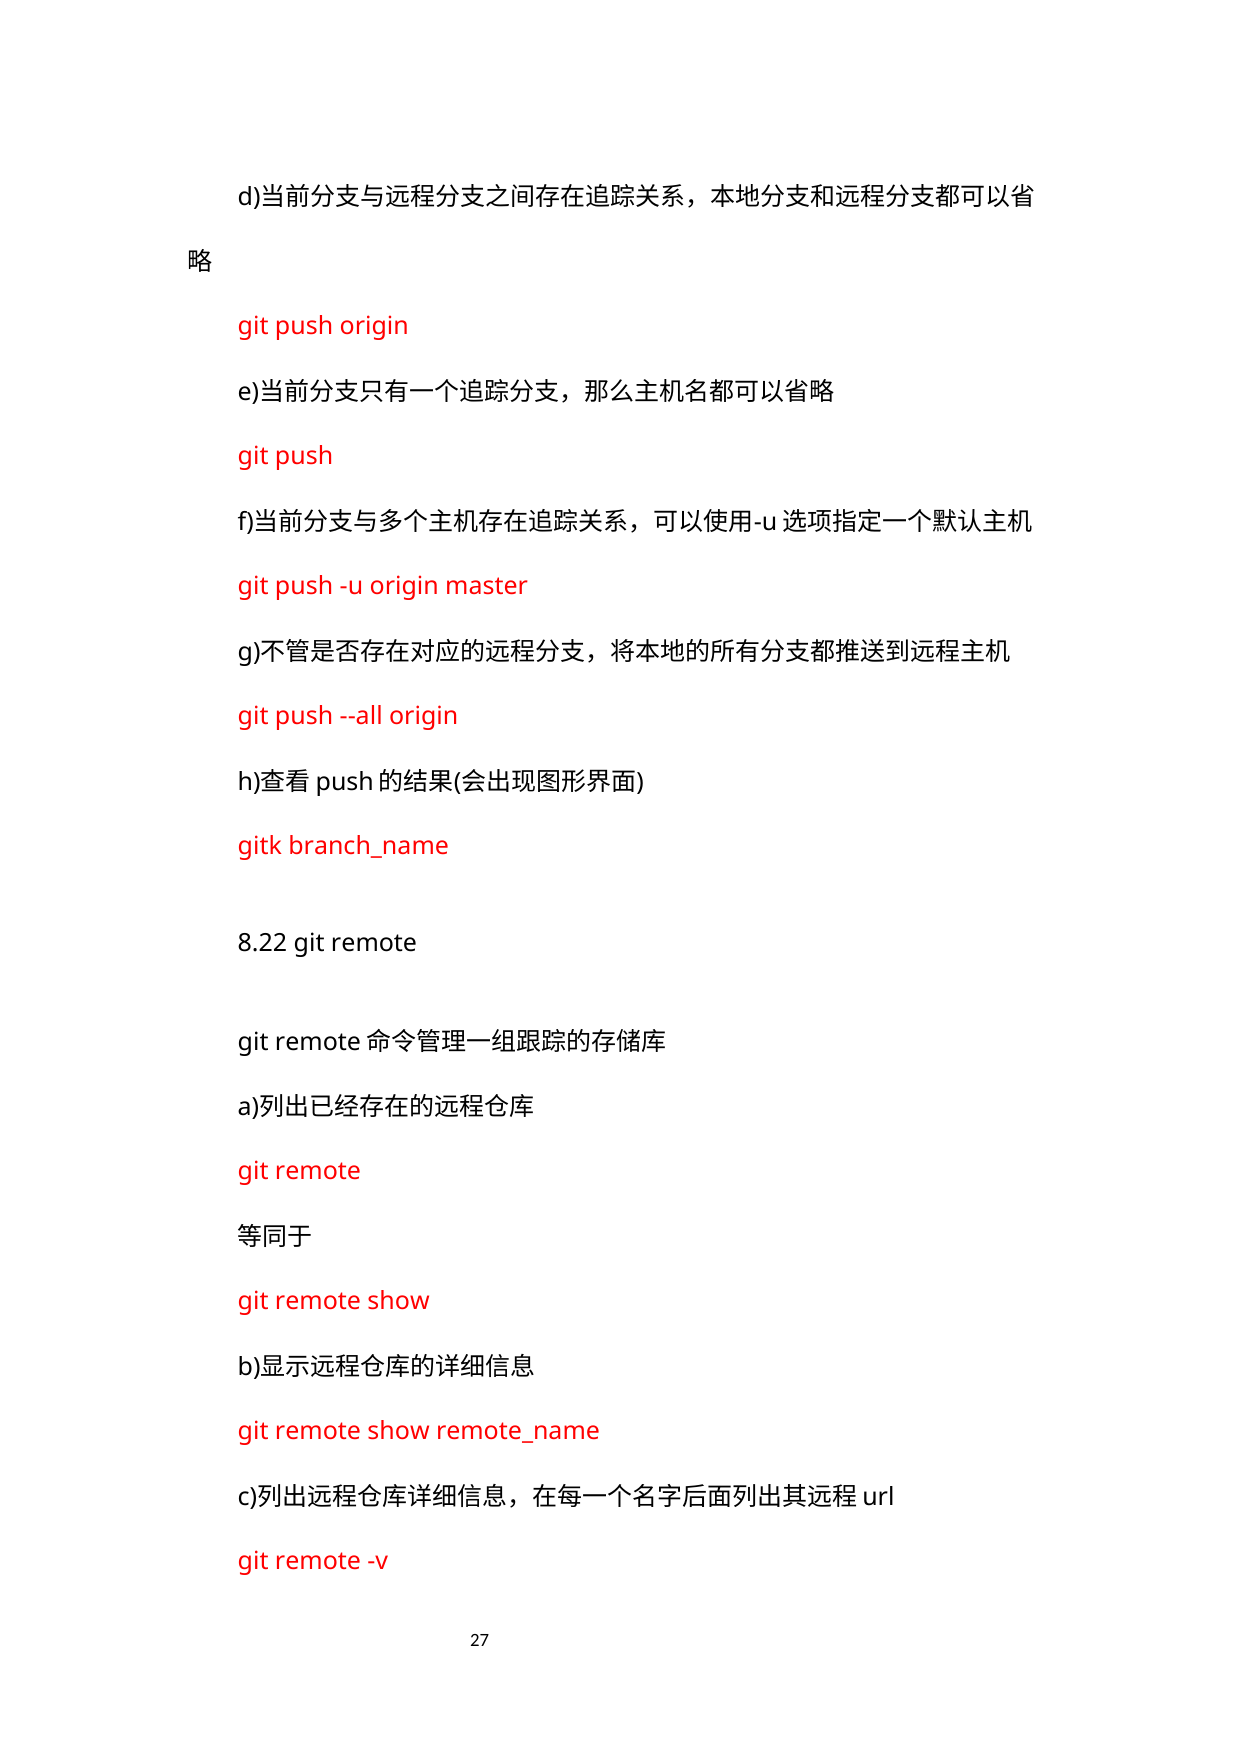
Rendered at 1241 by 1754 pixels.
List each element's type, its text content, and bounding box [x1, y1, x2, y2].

text gitk branch_name [187, 812, 1053, 877]
text c)列出远程仓库详细信息，在每一个名字后面列出其远程url [187, 1462, 1053, 1527]
text g)不管是否存在对应的远程分支，将本地的所有分支都推送到远程主机 [187, 617, 1053, 682]
text git remote show [187, 1267, 1053, 1332]
text git remote [187, 1137, 1053, 1202]
text git remote show remote_name [187, 1397, 1053, 1462]
text e)当前分支只有一个追踪分支，那么主机名都可以省略 [187, 357, 1053, 422]
text d)当前分支与远程分支之间存在追踪关系，本地分支和远程分支都可以省略 [187, 162, 1053, 292]
text git push -u origin master [187, 552, 1053, 617]
text git remote -v [187, 1527, 1053, 1592]
text h)查看push的结果(会出现图形界面) [187, 747, 1053, 812]
text git push [187, 422, 1053, 487]
text git push --all origin [187, 682, 1053, 747]
text 8.22 git remote [187, 909, 1053, 974]
text 等同于 [187, 1202, 1053, 1267]
text git push origin [187, 292, 1053, 357]
text a)列出已经存在的远程仓库 [187, 1072, 1053, 1137]
text f)当前分支与多个主机存在追踪关系，可以使用-u选项指定一个默认主机 [187, 487, 1053, 552]
text git remote命令管理一组跟踪的存储库 [187, 1007, 1053, 1072]
text b)显示远程仓库的详细信息 [187, 1332, 1053, 1397]
